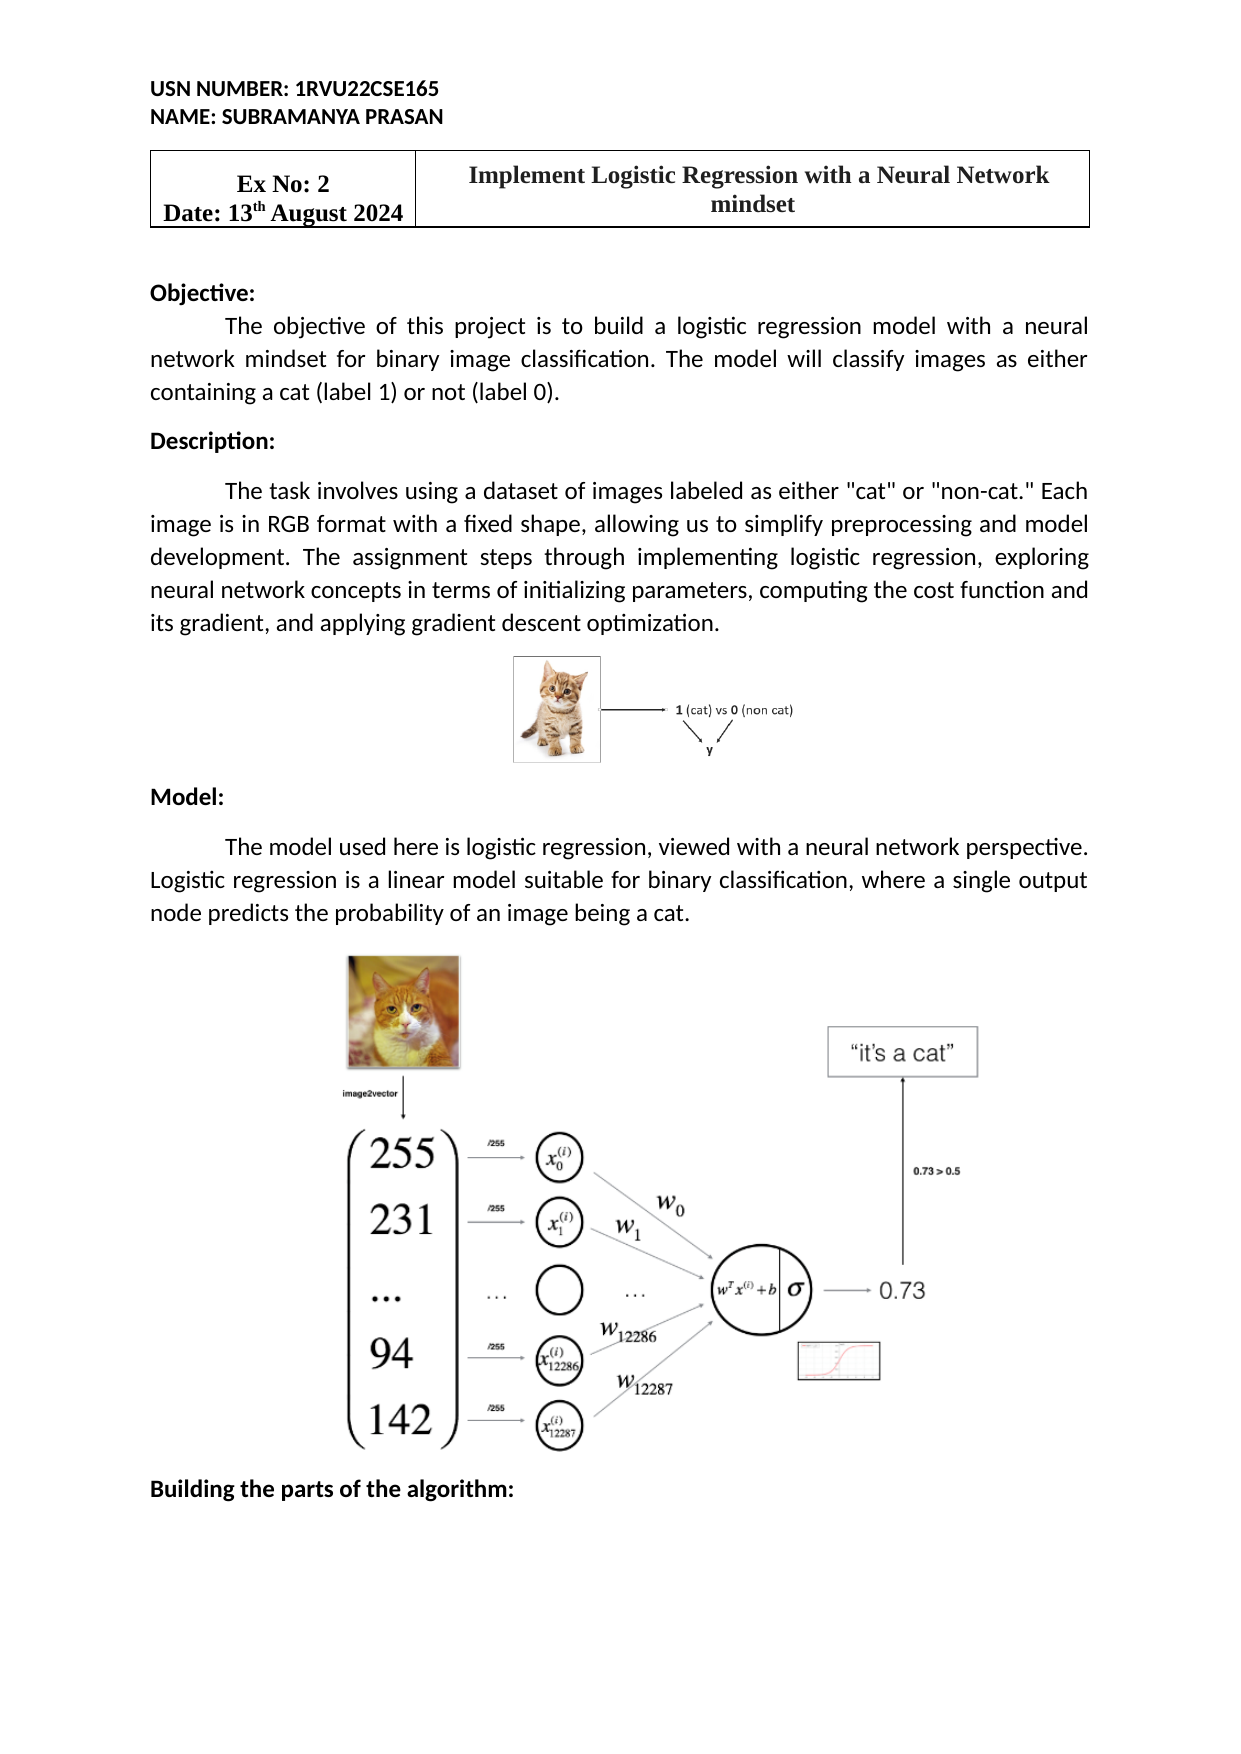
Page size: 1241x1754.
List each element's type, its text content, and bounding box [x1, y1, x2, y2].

text The task involves using a dataset of images labeled as either "cat" or "non-cat." Each image is in RGB format with a fixed shape, allowing us to simplify preprocessing and model development. The assignment steps through implementing logistic regression, exploring neural network concepts in terms of initializing parameters, computing the cost function and its gradient, and applying gradient descent optimization. [150, 475, 1090, 637]
text Model: [150, 781, 1090, 812]
text Building the parts of the algorithm: [150, 1473, 1090, 1503]
table_header Implement Logistic Regression with a Neural Network mindset [416, 151, 1089, 226]
text Objective: The objective of this project is to build a logistic regression model with a neural network mindset for binary image classification. The model will classify images as either containing a cat (label 1) or not (label 0). [150, 277, 1090, 406]
picture [330, 946, 985, 1454]
table_header Ex No: 2 Date: 13th August 2024 [151, 151, 415, 226]
text Description: [150, 425, 1090, 456]
picture [509, 656, 806, 763]
text The model used here is logistic regression, viewed with a neural network perspective. Logistic regression is a linear model suitable for binary classification, where a single output node predicts the probability of an image being a cat. [150, 831, 1090, 927]
